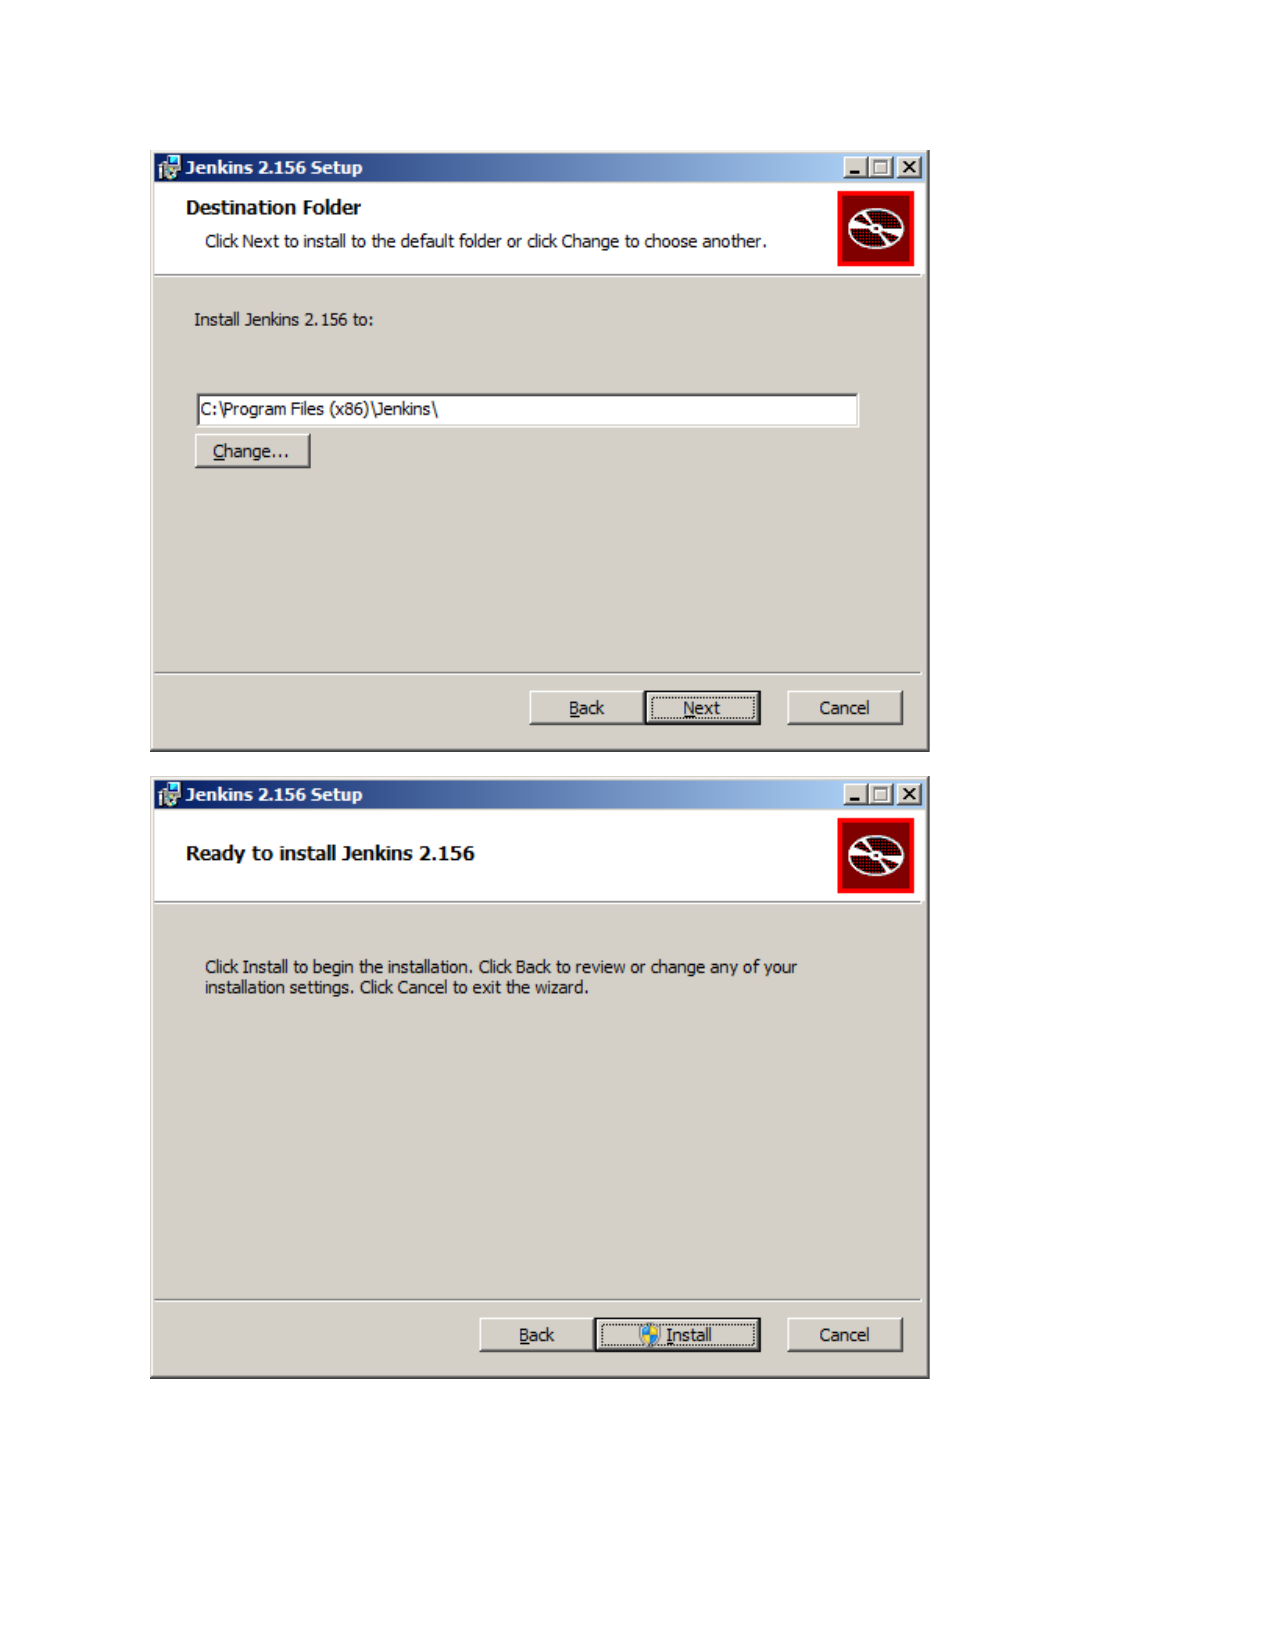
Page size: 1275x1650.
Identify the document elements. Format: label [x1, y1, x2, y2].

picture [150, 150, 930, 752]
picture [150, 776, 930, 1379]
